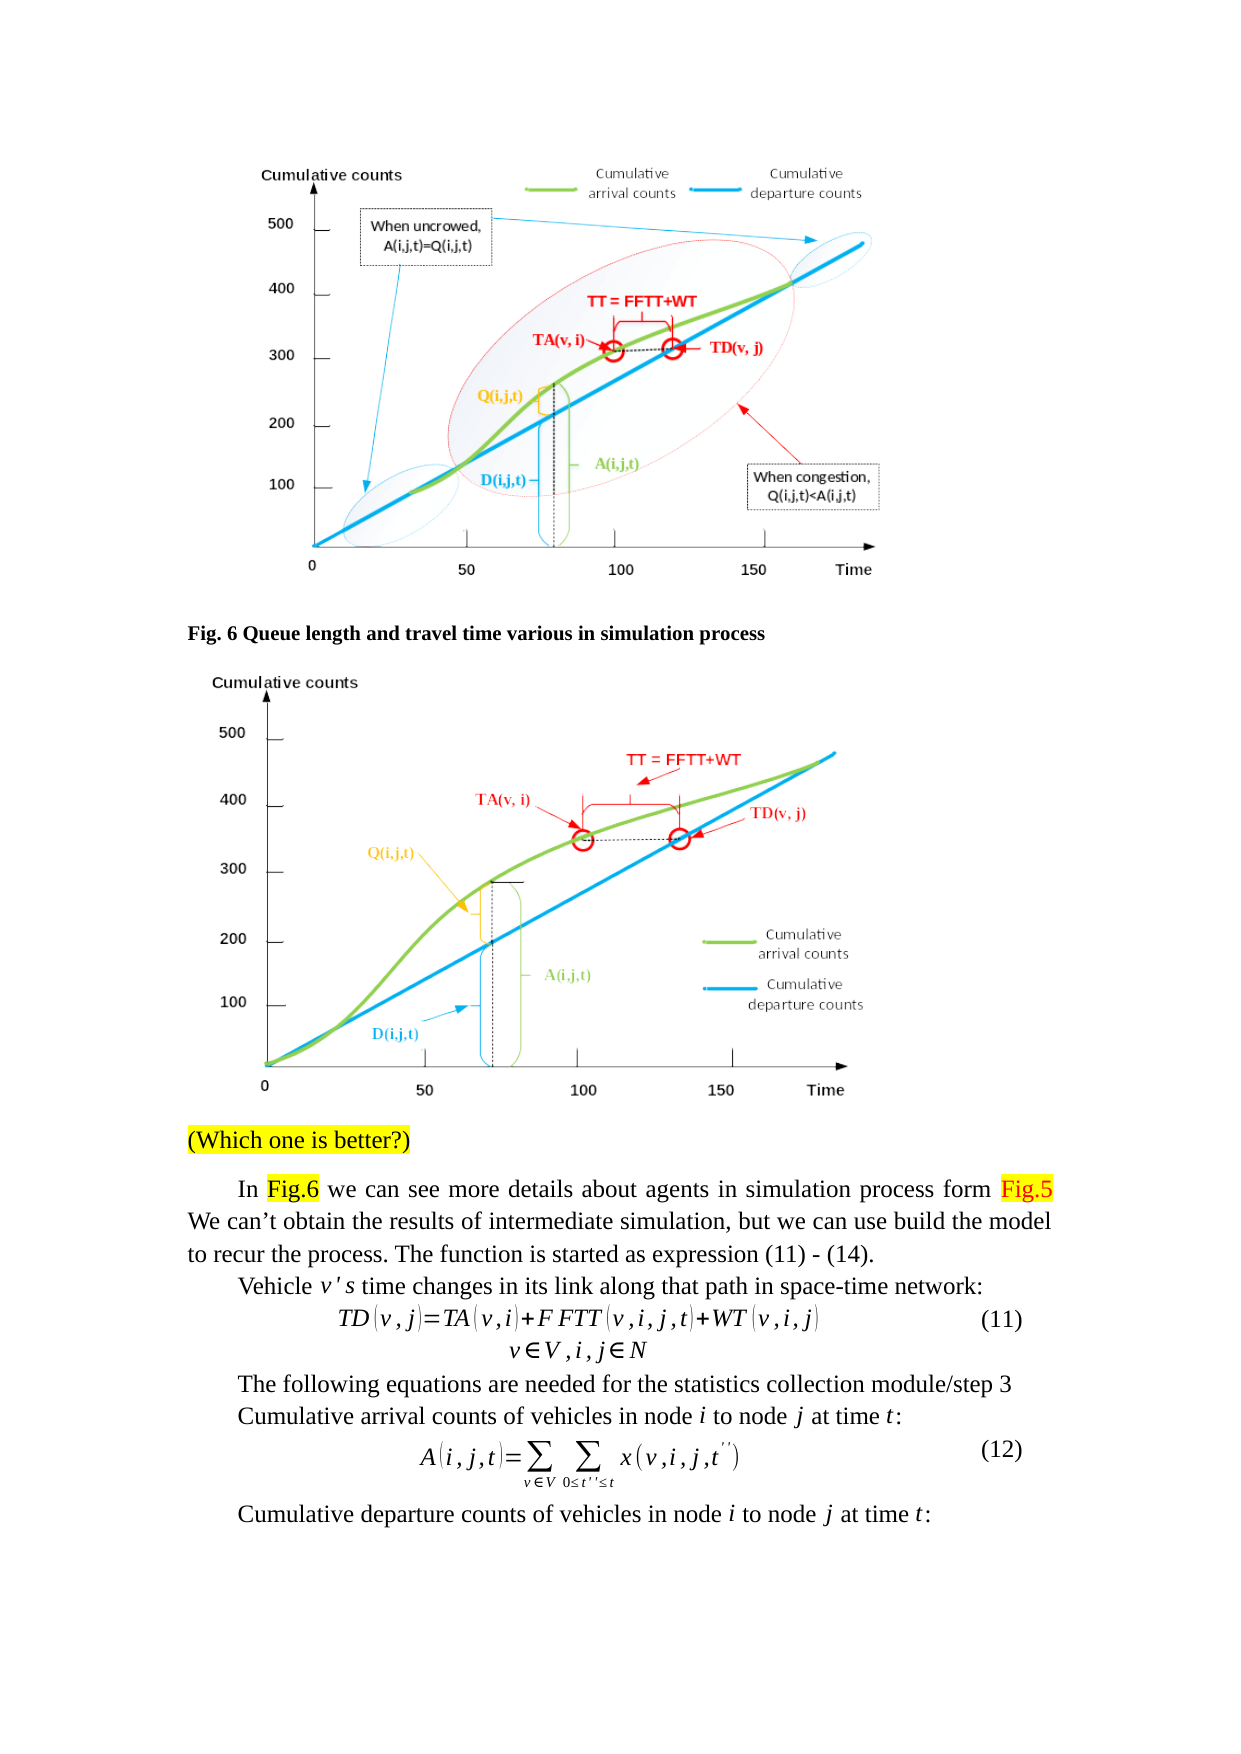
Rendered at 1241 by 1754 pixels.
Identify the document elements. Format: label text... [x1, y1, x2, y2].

text Vehicle time changes in its link along that path in space-time network: [187, 1269, 1053, 1302]
table_header [188, 1302, 969, 1367]
text Cumulative arrival counts of vehicles in node to node at time : [187, 1399, 1053, 1432]
text In Fig.6 we can see more details about agents in simulation process form Fig.5 We can’t obtain the results of intermediate simulation, but we can use build the model to recur the process. The function is started as expression (11) - (14). [187, 1172, 1053, 1269]
text The following equations are needed for the statistics collection module/step 3 [187, 1367, 1053, 1399]
table_header (12) [970, 1432, 1052, 1497]
text (Which one is better?) [187, 1123, 1053, 1156]
table_header (11) [970, 1302, 1052, 1367]
table_header [188, 1432, 969, 1497]
text Fig. 6 Queue length and travel time various in simulation process [187, 617, 1053, 649]
text Cumulative departure counts of vehicles in node to node at time : [187, 1497, 1053, 1529]
